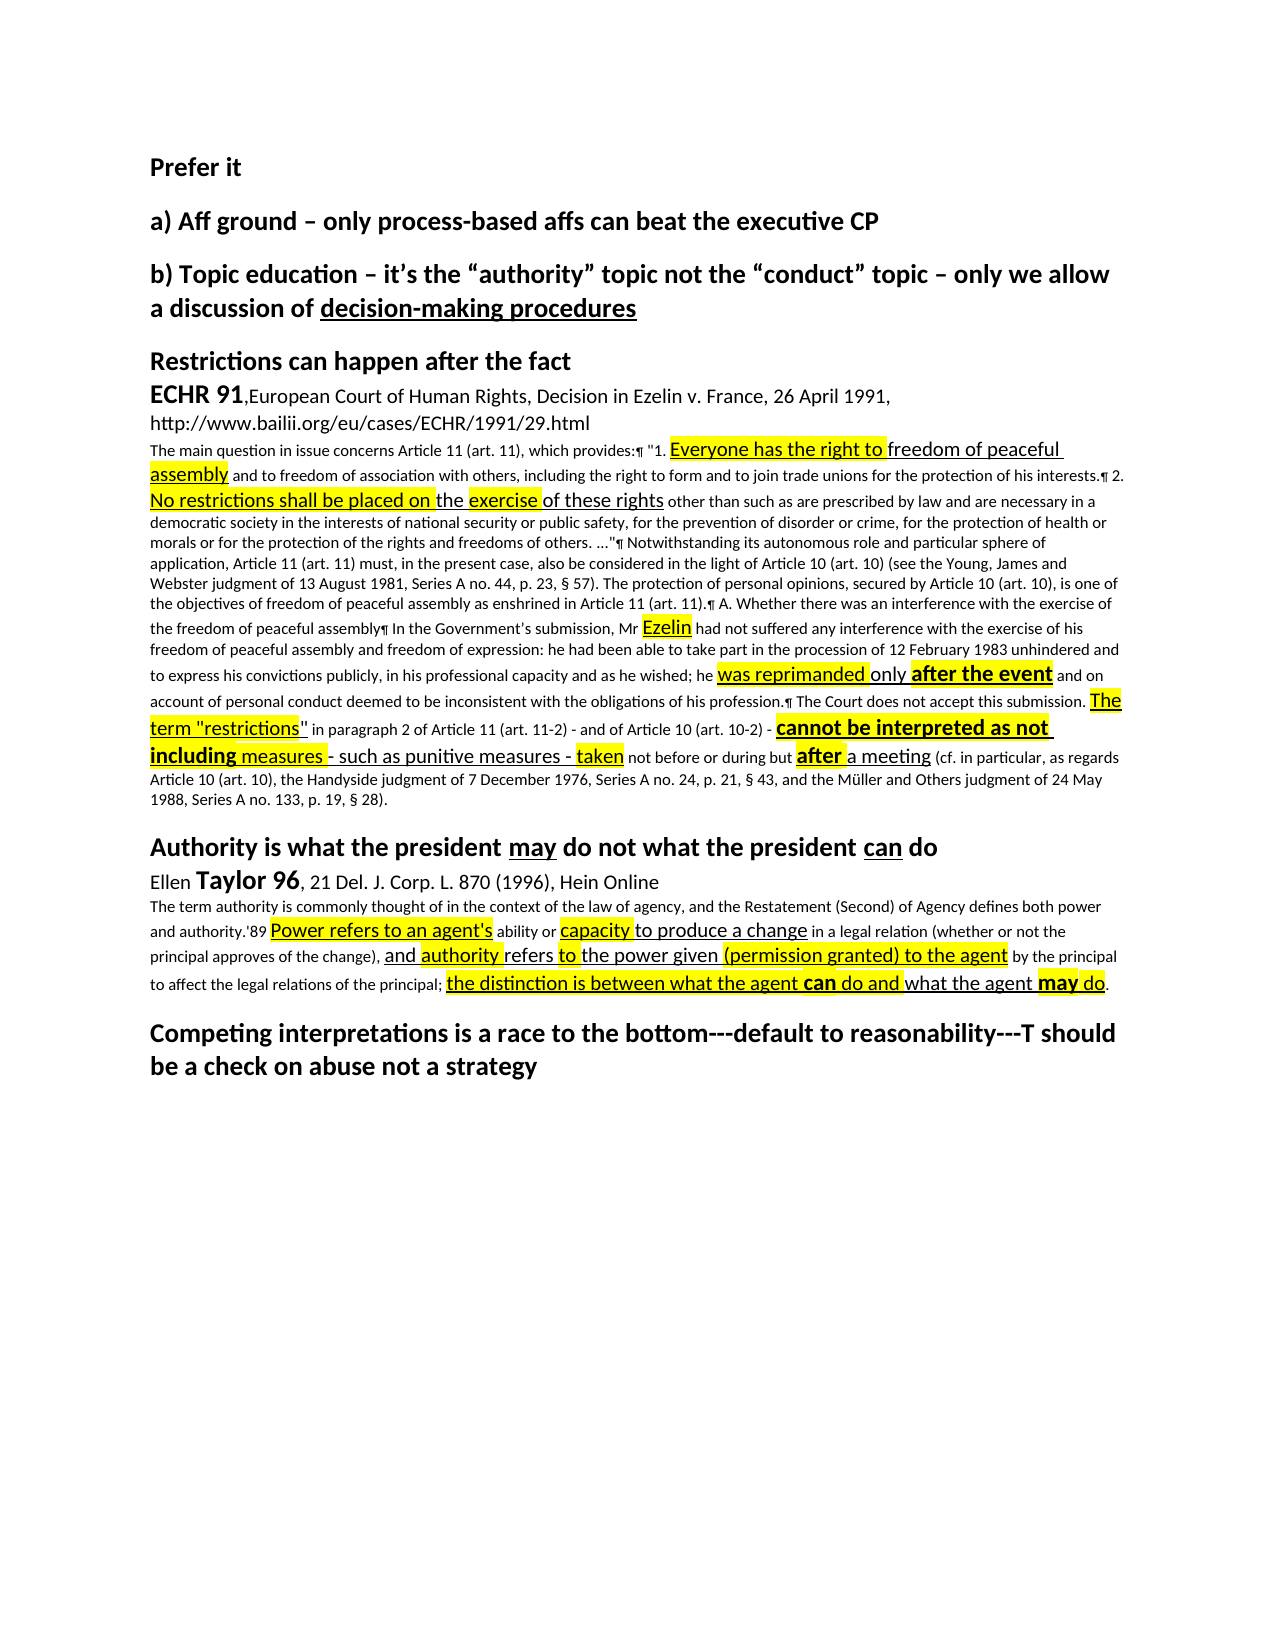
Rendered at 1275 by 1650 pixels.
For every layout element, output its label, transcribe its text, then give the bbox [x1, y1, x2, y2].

subtitle Authority is what the president may do not what the president can do [150, 831, 1125, 863]
subtitle Prefer it [150, 150, 1125, 183]
subtitle a) Aff ground – only process-based affs can beat the executive CP [150, 204, 1125, 237]
subtitle Restrictions can happen after the fact [150, 344, 1125, 378]
text The term authority is commonly thought of in the context of the law of agency, and the Restatement (Second) of Agency defines both power and authority.'89 Power refers to an agent's ability or capacity to produce a change in a legal relation (whether or not the principal approves of the change), and authority refers to the power given (permission granted) to the agent by the principal to affect the legal relations of the principal; the distinction is between what the agent can do and what the agent may do. [150, 897, 1125, 996]
text Ellen Taylor 96, 21 Del. J. Corp. L. 870 (1996), Hein Online [150, 863, 1125, 897]
subtitle b) Topic education – it’s the “authority” topic not the “conduct” topic – only we allow a discussion of decision-making procedures [150, 258, 1125, 324]
text ECHR 91,European Court of Human Rights, Decision in Ezelin v. France, 26 April 1991, http://www.bailii.org/eu/cases/ECHR/1991/29.html [150, 378, 1125, 436]
text The main question in issue concerns Article 11 (art. 11), which provides:¶ "1. Everyone has the right to freedom of peaceful assembly and to freedom of association with others, including the right to form and to join trade unions for the protection of his interests.¶ 2. No restrictions shall be placed on the exercise of these rights other than such as are prescribed by law and are necessary in a democratic society in the interests of national security or public safety, for the prevention of disorder or crime, for the protection of health or morals or for the protection of the rights and freedoms of others. ..."¶ Notwithstanding its autonomous role and particular sphere of application, Article 11 (art. 11) must, in the present case, also be considered in the light of Article 10 (art. 10) (see the Young, James and Webster judgment of 13 August 1981, Series A no. 44, p. 23, § 57). The protection of personal opinions, secured by Article 10 (art. 10), is one of the objectives of freedom of peaceful assembly as enshrined in Article 11 (art. 11).¶ A. Whether there was an interference with the exercise of the freedom of peaceful assembly¶ In the Government’s submission, Mr Ezelin had not suffered any interference with the exercise of his freedom of peaceful assembly and freedom of expression: he had been able to take part in the procession of 12 February 1983 unhindered and to express his convictions publicly, in his professional capacity and as he wished; he was reprimanded only after the event and on account of personal conduct deemed to be inconsistent with the obligations of his profession.¶ The Court does not accept this submission. The term "restrictions" in paragraph 2 of Article 11 (art. 11-2) - and of Article 10 (art. 10-2) - cannot be interpreted as not including measures - such as punitive measures - taken not before or during but after a meeting (cf. in particular, as regards Article 10 (art. 10), the Handyside judgment of 7 December 1976, Series A no. 24, p. 21, § 43, and the Müller and Others judgment of 24 May 1988, Series A no. 133, p. 19, § 28). [150, 436, 1125, 810]
subtitle Competing interpretations is a race to the bottom---default to reasonability---T should be a check on abuse not a strategy [150, 1017, 1125, 1083]
